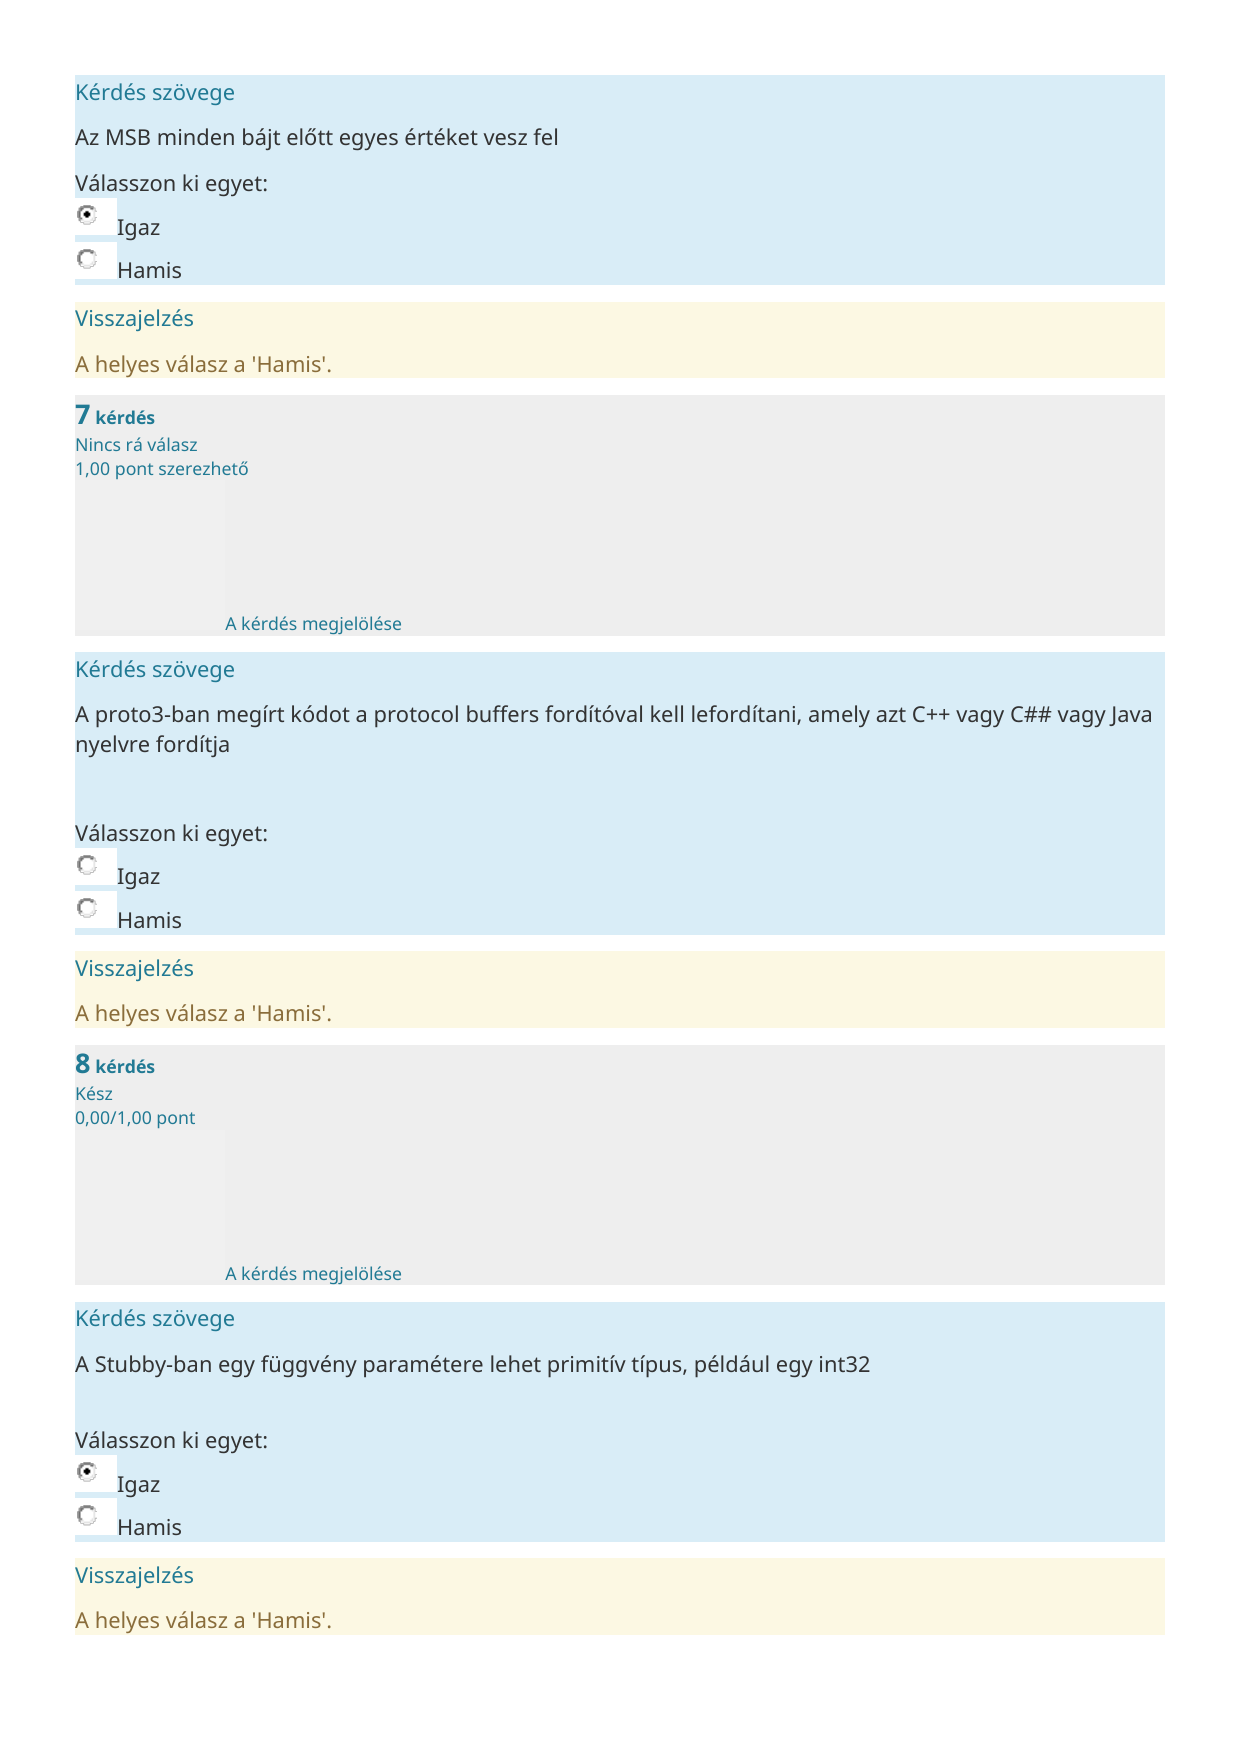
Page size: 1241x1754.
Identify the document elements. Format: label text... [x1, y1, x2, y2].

text Igaz [75, 1455, 1165, 1498]
text Válasszon ki egyet: [75, 818, 1165, 848]
text A proto3-ban megírt kódot a protocol buffers fordítóval kell lefordítani, amely azt C++ vagy C## vagy Java nyelvre fordítja [75, 699, 1165, 759]
text Hamis [75, 1498, 1165, 1542]
text Az MSB minden bájt előtt egyes értéket vesz fel [75, 122, 1165, 152]
text Válasszon ki egyet: [75, 1425, 1165, 1455]
text Kérdés szövege [75, 1302, 1165, 1333]
text A kérdés megjelölése [75, 480, 1165, 636]
text 7 kérdés [75, 395, 1165, 432]
text A Stubby-ban egy függvény paramétere lehet primitív típus, például egy int32 [75, 1349, 1165, 1378]
text Visszajelzés [75, 1558, 1165, 1590]
text Visszajelzés [75, 951, 1165, 983]
text A helyes válasz a 'Hamis'. [75, 1605, 1165, 1635]
text 1,00 pont szerezhető [75, 456, 1165, 480]
text Nincs rá válasz [75, 432, 1165, 456]
text Kész [75, 1082, 1165, 1106]
text Kérdés szövege [75, 75, 1165, 106]
text A helyes válasz a 'Hamis'. [75, 349, 1165, 378]
text Hamis [75, 891, 1165, 935]
text Válasszon ki egyet: [75, 168, 1165, 198]
text A kérdés megjelölése [75, 1130, 1165, 1285]
text 0,00/1,00 pont [75, 1106, 1165, 1130]
text Kérdés szövege [75, 652, 1165, 684]
text 8 kérdés [75, 1045, 1165, 1082]
text Visszajelzés [75, 302, 1165, 333]
text Hamis [75, 242, 1165, 285]
text Igaz [75, 848, 1165, 891]
text A helyes válasz a 'Hamis'. [75, 998, 1165, 1028]
text Igaz [75, 198, 1165, 242]
